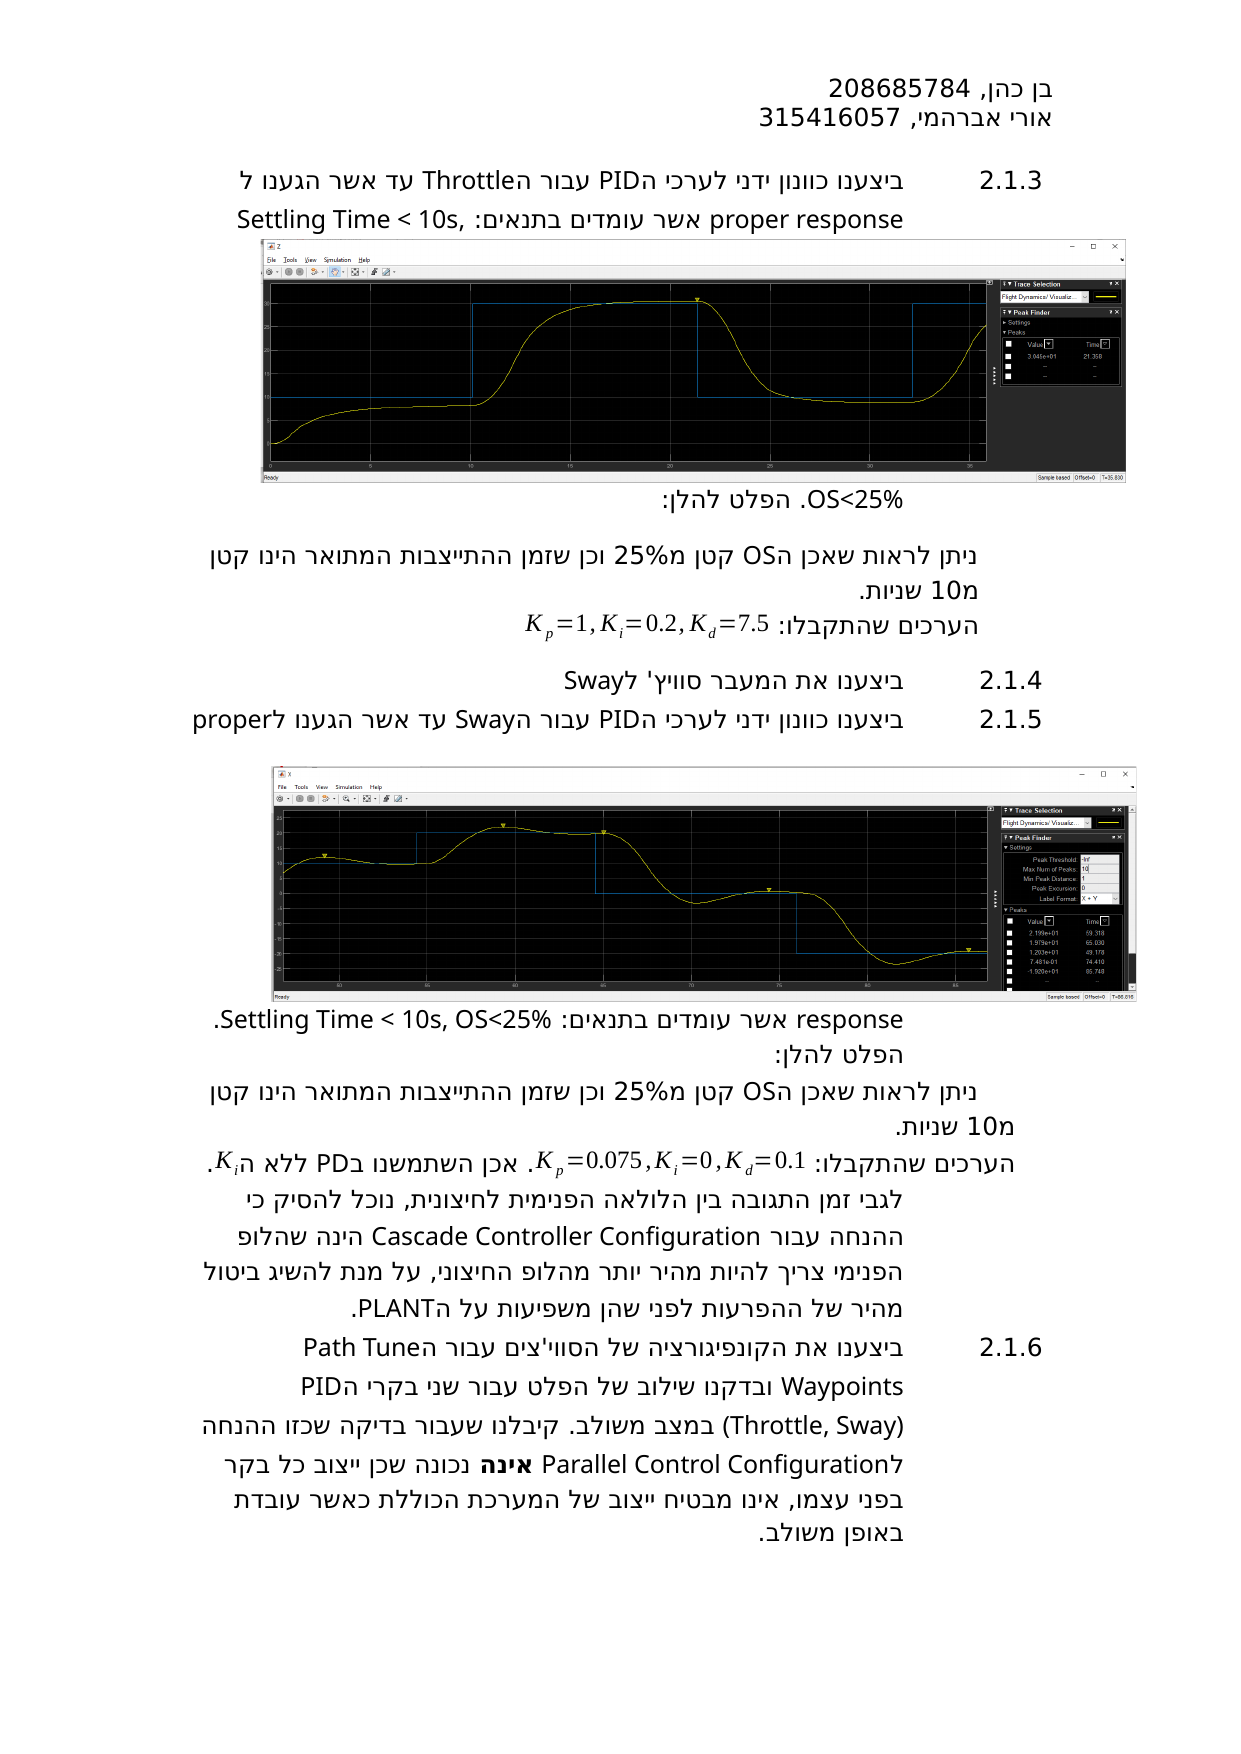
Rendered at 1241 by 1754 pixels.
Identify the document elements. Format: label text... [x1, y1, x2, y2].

list ביצענו את הקונפיגורציה של הסווי'צים עבור הPath Tune Waypoints ובדקנו שילוב של הפלט עבור שני בקרי הPID (Throttle, Sway) במצב משולב. קיבלנו שעבור בדיקה שכזו ההנחה לParallel Control Configuration אינה נכונה שכן ייצוב כל בקר בפני עצמו, אינו מבטיח ייצוב של המערכת הכוללת כאשר עובדת באופן משולב. [187, 1329, 979, 1547]
list ביצענו את המעבר סוויץ' לSway [187, 662, 979, 696]
text ניתן לראות שאכן הOS קטן מ25% וכן שזמן ההתייצבות המתואר הינו קטן מ10 שניות. הערכים שהתקבלו: [187, 538, 979, 641]
picture [260, 239, 1126, 483]
list ניתן לראות שאכן הOS קטן מ25% וכן שזמן ההתייצבות המתואר הינו קטן מ10 שניות. הערכים שהתקבלו: . אכן השתמשנו בPD ללא ה. [187, 1074, 1015, 1180]
list לגבי זמן התגובה בין הלולאה הפנימית לחיצונית, נוכל להסיק כי ההנחה עבור Cascade Controller Configuration הינה שהלופ הפנימי צריך להיות מהיר יותר מהלופ החיצוני, על מנת להשיג ביטול מהיר של ההפרעות לפני שהן משפיעות על הPLANT. [187, 1185, 904, 1324]
picture [271, 766, 1137, 1002]
